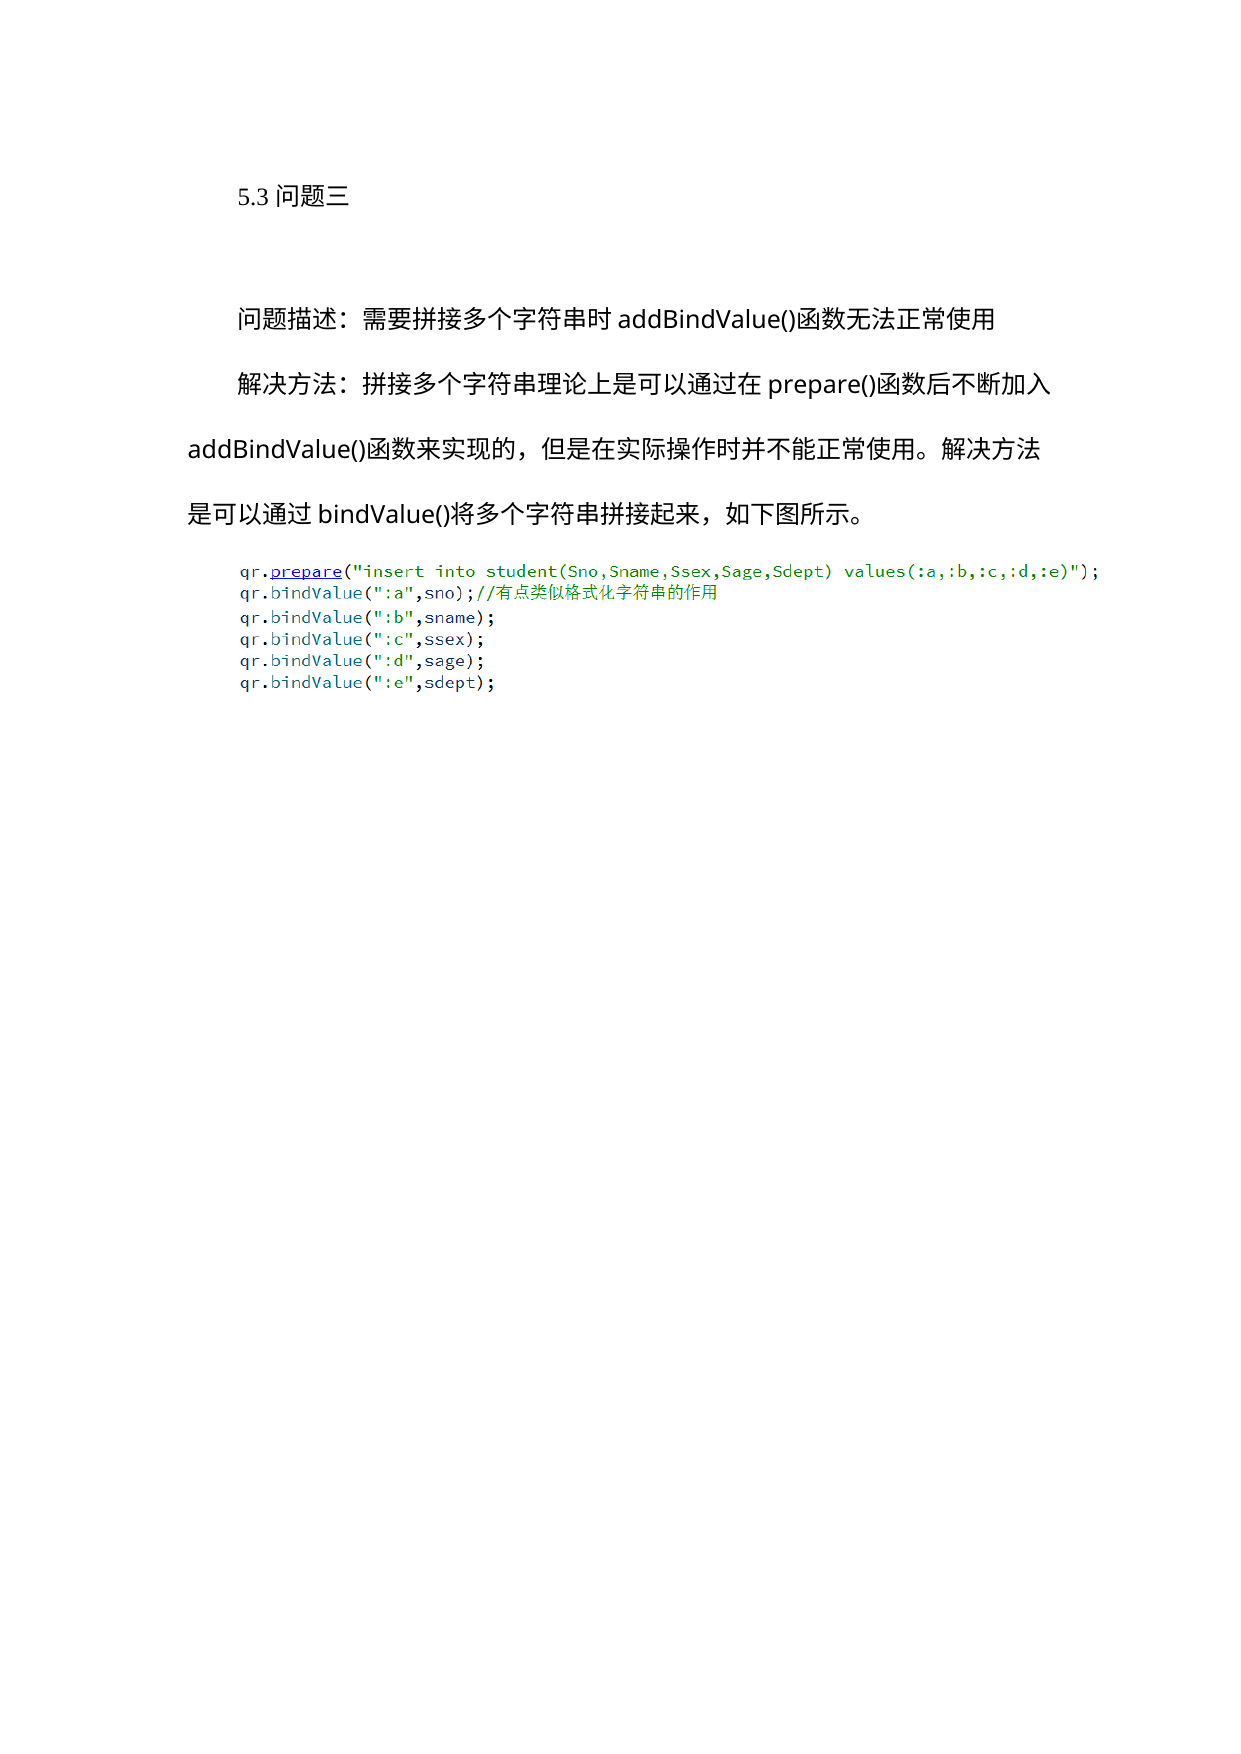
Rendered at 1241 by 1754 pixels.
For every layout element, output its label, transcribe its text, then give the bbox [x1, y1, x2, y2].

text 问题描述：需要拼接多个字符串时addBindValue()函数无法正常使用 [187, 286, 1053, 351]
text 解决方法：拼接多个字符串理论上是可以通过在prepare()函数后不断加入addBindValue()函数来实现的，但是在实际操作时并不能正常使用。解决方法是可以通过bindValue()将多个字符串拼接起来，如下图所示。 [187, 351, 1053, 546]
subtitle 5.3 问题三 [187, 162, 1053, 227]
picture [237, 561, 1103, 693]
